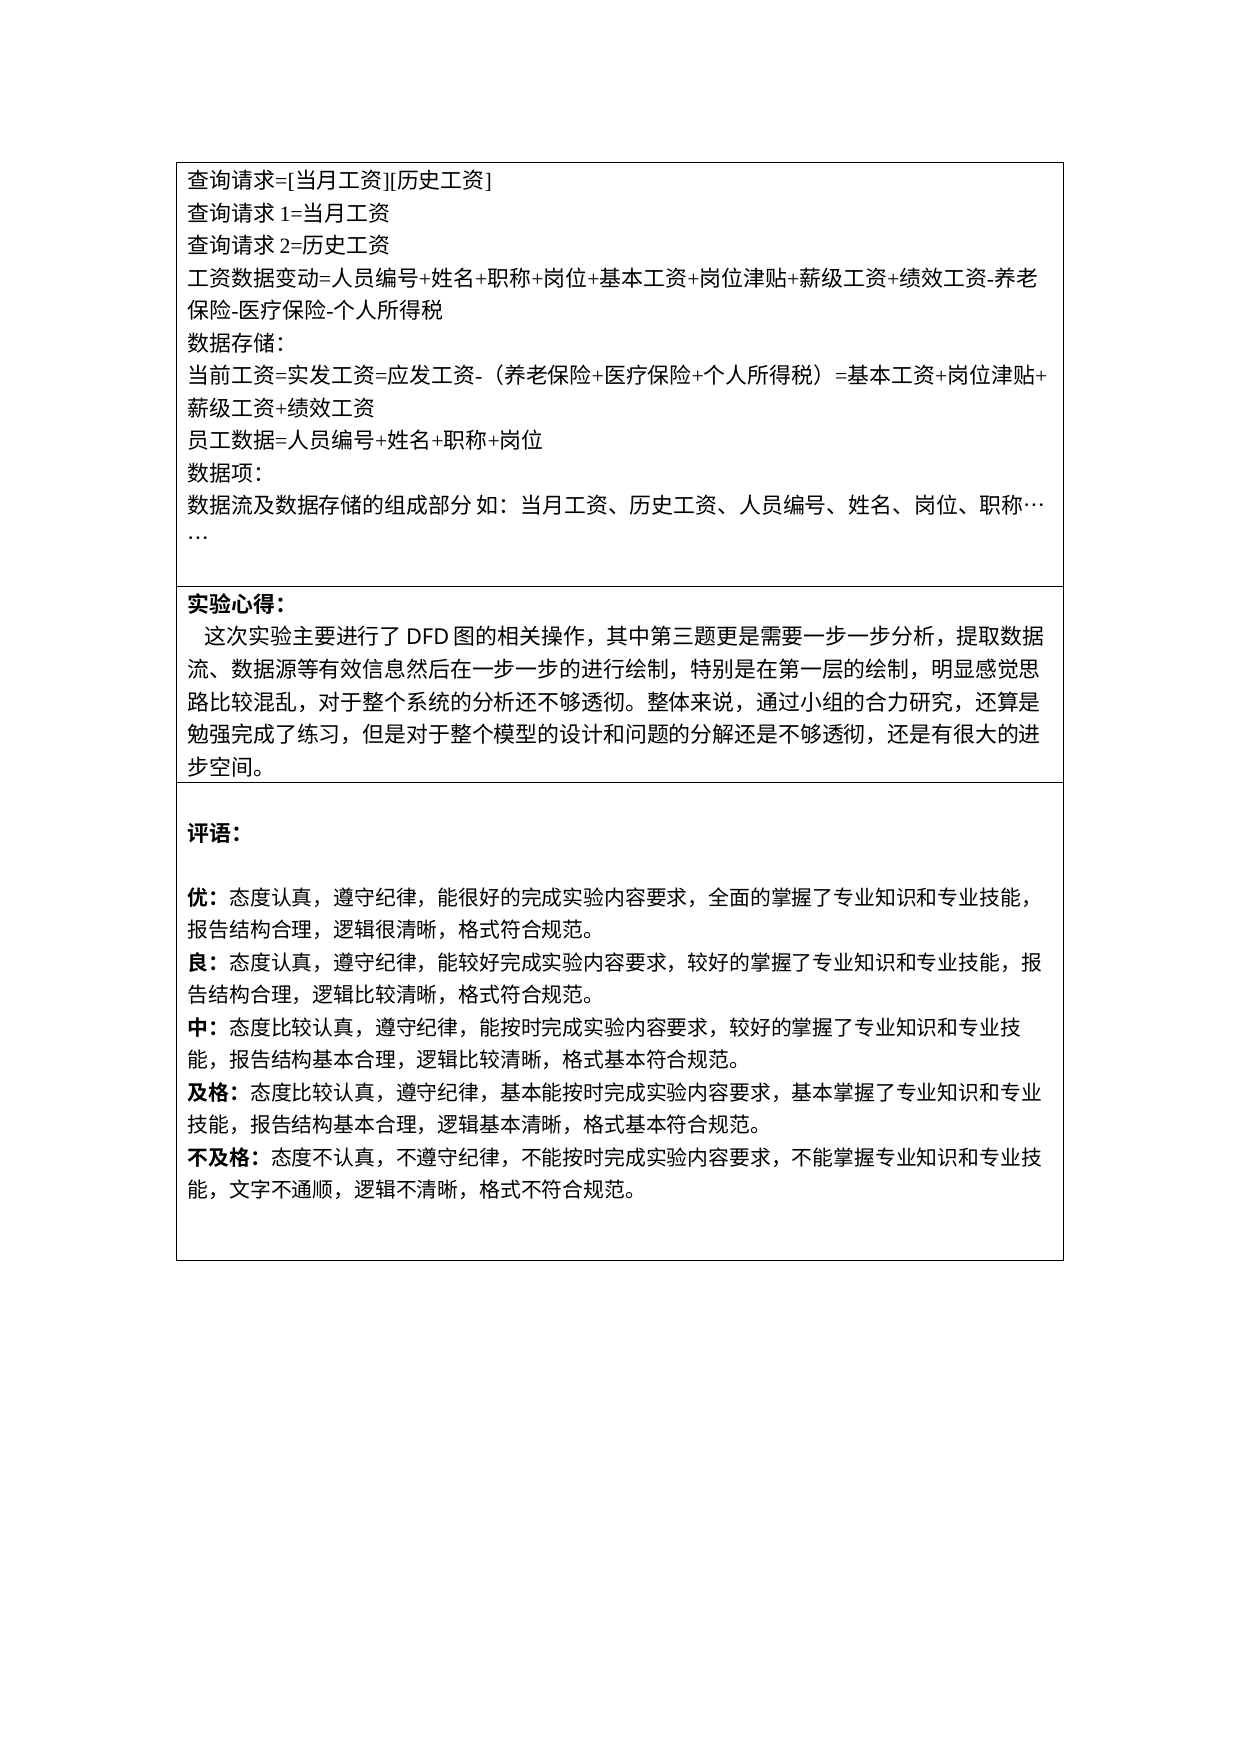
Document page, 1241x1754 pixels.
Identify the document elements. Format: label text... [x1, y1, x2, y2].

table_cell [177, 163, 1063, 586]
table_cell 实验心得： 这次实验主要进行了DFD图的相关操作，其中第三题更是需要一步一步分析，提取数据流、数据源等有效信息然后在一步一步的进行绘制，特别是在第一层的绘制，明显感觉思路比较混乱，对于整个系统的分析还不够透彻。整体来说，通过小组的合力研究，还算是勉强完成了练习，但是对于整个模型的设计和问题的分解还是不够透彻，还是有很大的进步空间。 [177, 587, 1063, 782]
table_cell 评语： 优：态度认真，遵守纪律，能很好的完成实验内容要求，全面的掌握了专业知识和专业技能，报告结构合理，逻辑很清晰，格式符合规范。 良：态度认真，遵守纪律，能较好完成实验内容要求，较好的掌握了专业知识和专业技能，报告结构合理，逻辑比较清晰，格式符合规范。 中：态度比较认真，遵守纪律，能按时完成实验内容要求，较好的掌握了专业知识和专业技能，报告结构基本合理，逻辑比较清晰，格式基本符合规范。 及格：态度比较认真，遵守纪律，基本能按时完成实验内容要求，基本掌握了专业知识和专业技能，报告结构基本合理，逻辑基本清晰，格式基本符合规范。 不及格：态度不认真，不遵守纪律，不能按时完成实验内容要求，不能掌握专业知识和专业技能，文字不通顺，逻辑不清晰，格式不符合规范。 [177, 783, 1063, 1260]
